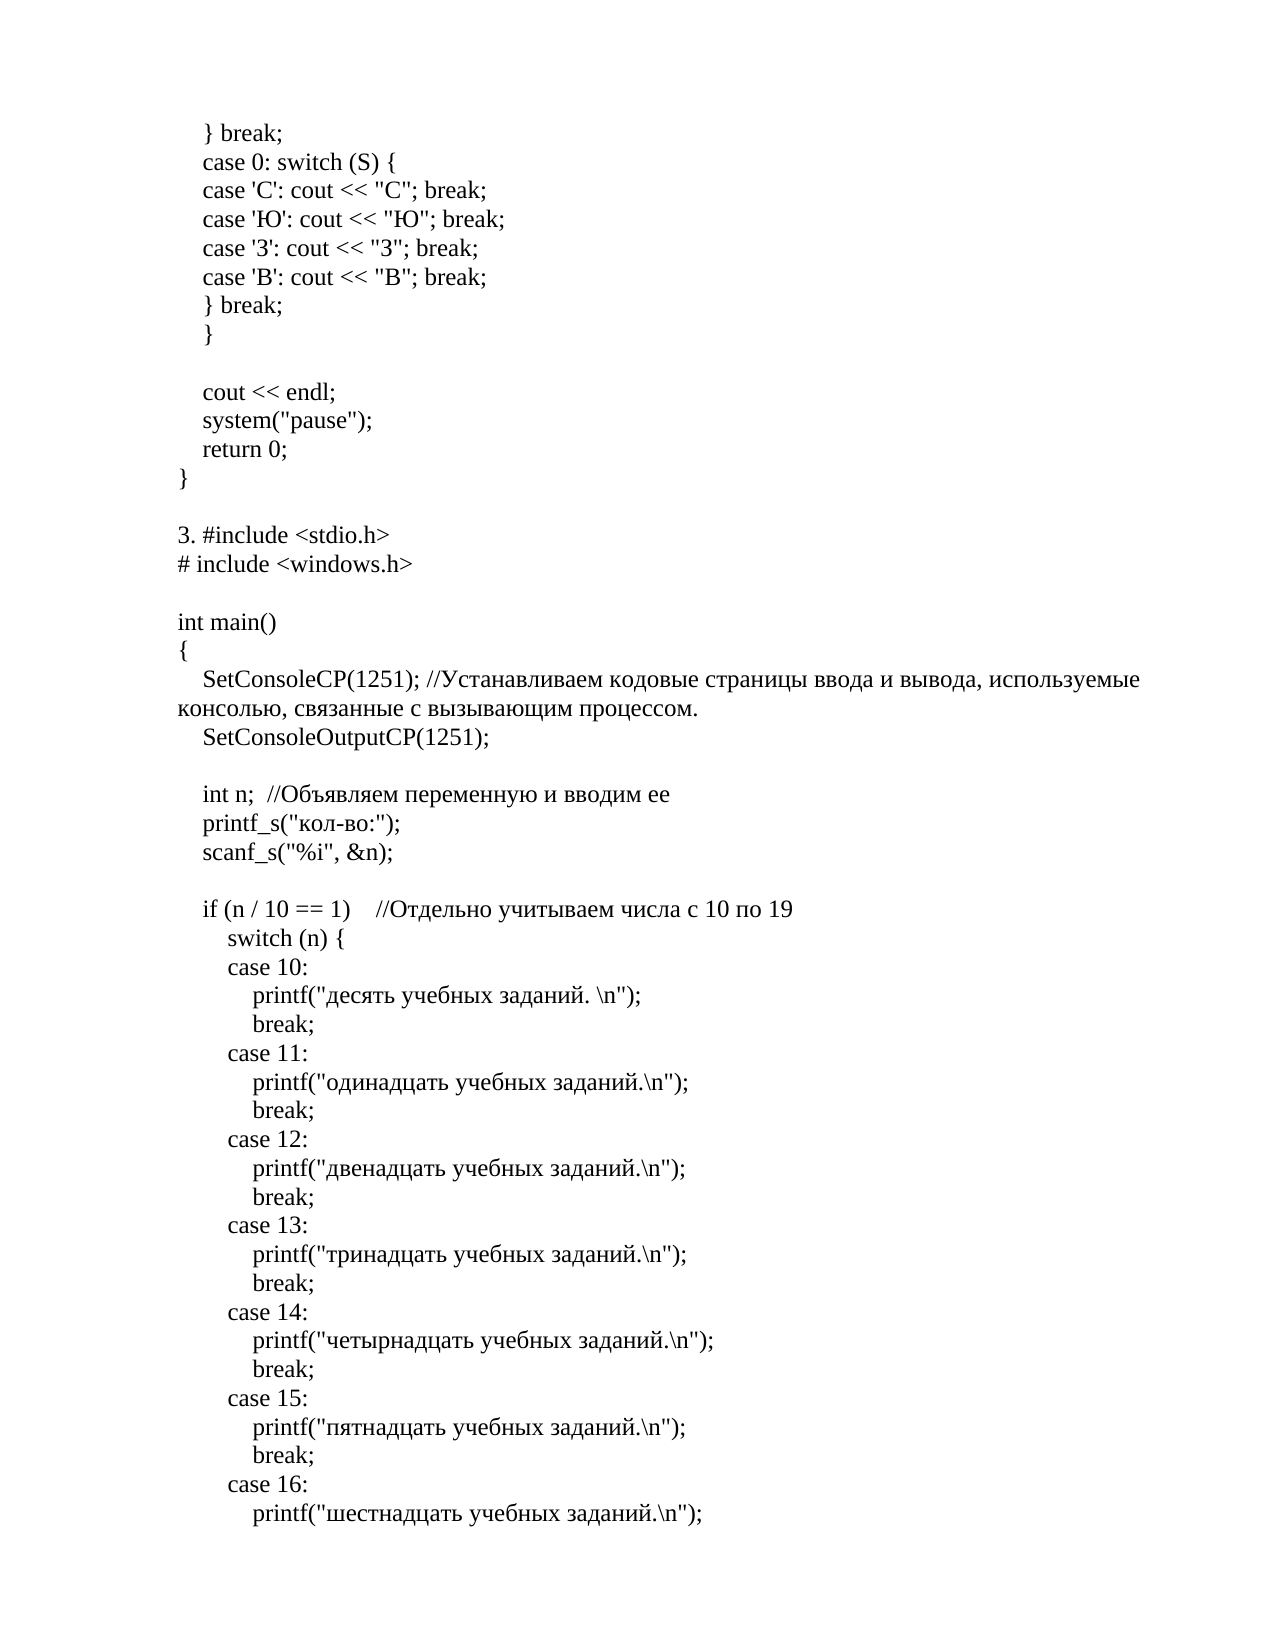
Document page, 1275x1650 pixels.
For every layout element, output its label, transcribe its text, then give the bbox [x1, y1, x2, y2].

text int n; //Объявляем переменную и вводим ее [177, 779, 1186, 808]
text break; [177, 1441, 1186, 1469]
text # include <windows.h> [177, 549, 1186, 578]
text printf("четырнадцать учебных заданий.\n"); [177, 1326, 1186, 1354]
text switch (n) { [177, 923, 1186, 952]
text case 12: [177, 1124, 1186, 1153]
text cout << endl; [177, 377, 1186, 406]
text case 16: [177, 1469, 1186, 1498]
text case 14: [177, 1297, 1186, 1326]
text printf("одинадцать учебных заданий.\n"); [177, 1067, 1186, 1096]
text case 11: [177, 1038, 1186, 1067]
text printf_s("кол-во:"); [177, 808, 1186, 837]
text printf("пятнадцать учебных заданий.\n"); [177, 1412, 1186, 1441]
text case 15: [177, 1383, 1186, 1412]
text case 'В': cout << "В"; break; [177, 262, 1186, 291]
text } break; [177, 291, 1186, 319]
text case 0: switch (S) { [177, 147, 1186, 176]
text break; [177, 1009, 1186, 1038]
text system("pause"); [177, 406, 1186, 434]
text if (n / 10 == 1) //Отдельно учитываем числа с 10 по 19 [177, 894, 1186, 923]
text case 'З': cout << "З"; break; [177, 233, 1186, 262]
text scanf_s("%i", &n); [177, 837, 1186, 866]
text SetConsoleOutputCP(1251); [177, 722, 1186, 751]
text int main() [177, 607, 1186, 636]
text printf("двенадцать учебных заданий.\n"); [177, 1153, 1186, 1182]
text case 13: [177, 1211, 1186, 1239]
text break; [177, 1354, 1186, 1383]
text printf("тринадцать учебных заданий.\n"); [177, 1239, 1186, 1268]
text case 'Ю': cout << "Ю"; break; [177, 204, 1186, 233]
text printf("десять учебных заданий. \n"); [177, 981, 1186, 1009]
text { [177, 636, 1186, 664]
text } break; [177, 118, 1186, 147]
text printf("шестнадцать учебных заданий.\n"); [177, 1498, 1186, 1527]
text } 3. #include <stdio.h> [177, 463, 1186, 549]
text break; [177, 1268, 1186, 1297]
text break; [177, 1096, 1186, 1124]
text break; [177, 1182, 1186, 1211]
text case 'С': cout << "С"; break; [177, 176, 1186, 204]
text case 10: [177, 952, 1186, 981]
text SetConsoleCP(1251); //Устанавливаем кодовые страницы ввода и вывода, используемые консолью, связанные с вызывающим процессом. [177, 664, 1186, 722]
text return 0; [177, 434, 1186, 463]
text } [177, 319, 1186, 348]
